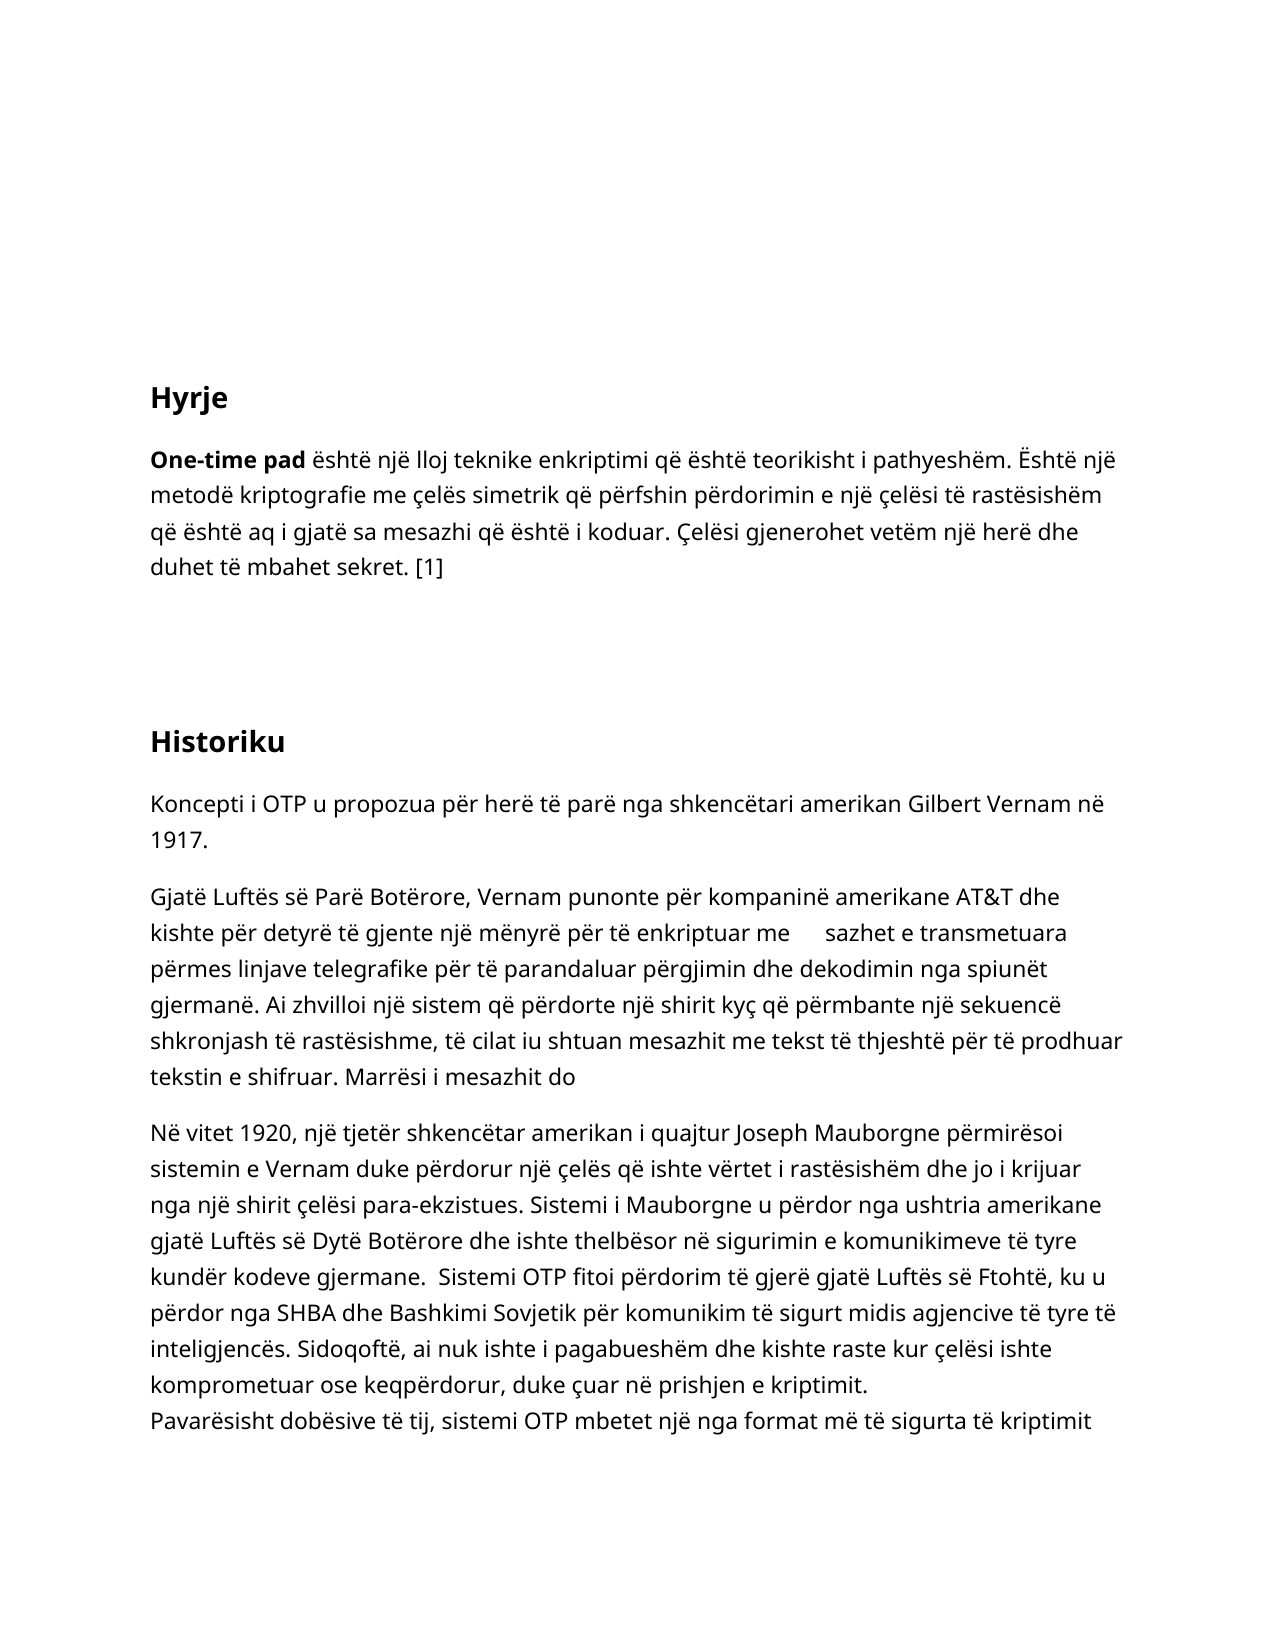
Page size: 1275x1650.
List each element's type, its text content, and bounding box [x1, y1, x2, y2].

text Koncepti i OTP u propozua për herë të parë nga shkencëtari amerikan Gilbert Vernam në 1917. [150, 788, 1125, 855]
text Historiku [150, 722, 1125, 761]
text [150, 1117, 1125, 1436]
text Gjatë Luftës së Parë Botërore, Vernam punonte për kompaninë amerikane AT&T dhe kishte për detyrë të gjente një mënyrë për të enkriptuar me sazhet e transmetuara përmes linjave telegrafike për të parandaluar përgjimin dhe dekodimin nga spiunët gjermanë. Ai zhvilloi një sistem që përdorte një shirit kyç që përmbante një sekuencë shkronjash të rastësishme, të cilat iu shtuan mesazhit me tekst të thjeshtë për të prodhuar tekstin e shifruar. Marrësi i mesazhit do [150, 881, 1125, 1092]
text Hyrje [150, 377, 1125, 417]
text One-time pad është një lloj teknike enkriptimi që është teorikisht i pathyeshëm. Është një metodë kriptografie me çelës simetrik që përfshin përdorimin e një çelësi të rastësishëm që është aq i gjatë sa mesazhi që është i koduar. Çelësi gjenerohet vetëm një herë dhe duhet të mbahet sekret. [150, 443, 1125, 583]
